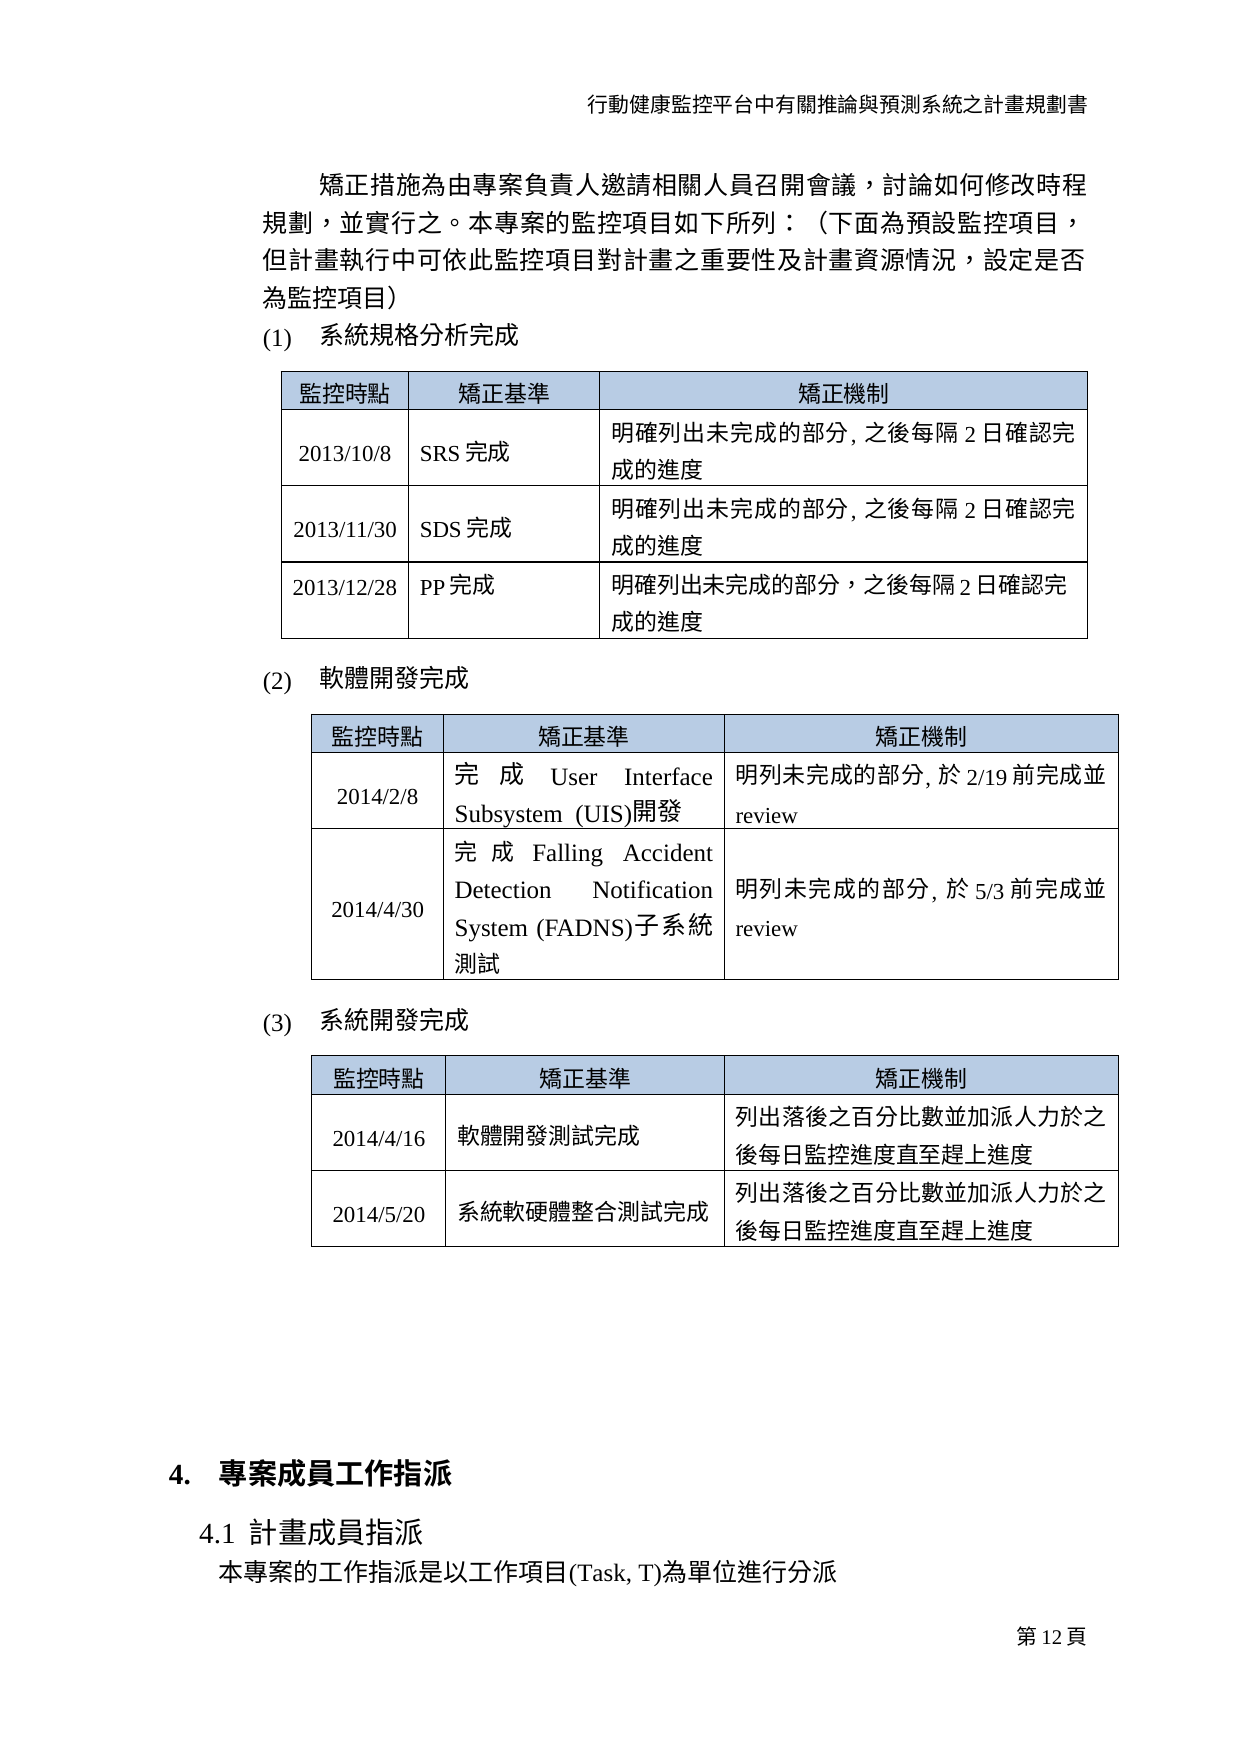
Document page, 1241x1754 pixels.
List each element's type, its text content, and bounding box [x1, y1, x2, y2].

text 本專案的工作指派是以工作項目(Task, T)為單位進行分派 [169, 1552, 1087, 1589]
table_cell 列出落後之百分比數並加派人力於之後每日監控進度直至趕上進度 [725, 1095, 1118, 1170]
list 系統規格分析完成 [263, 314, 1087, 352]
list 系統開發完成 [263, 999, 1087, 1036]
table_header 矯正基準 [444, 715, 724, 752]
table_cell 明確列出未完成的部分, 之後每隔2日確認完成的進度 [600, 486, 1087, 561]
table_header 矯正機制 [725, 1056, 1118, 1094]
table_header 矯正基準 [409, 372, 599, 409]
text 計畫成員指派 [199, 1509, 1087, 1552]
table_cell 完成Falling Accident Detection Notification System (FADNS)子系統測試 [444, 829, 724, 979]
list 軟體開發完成 [263, 657, 1087, 695]
table_header 監控時點 [312, 715, 443, 752]
table_cell 軟體開發測試完成 [446, 1095, 724, 1170]
table_cell PP完成 [409, 563, 599, 637]
text 專案成員工作指派 [169, 1434, 1087, 1509]
table_cell 系統軟硬體整合測試完成 [446, 1171, 724, 1246]
table_cell SDS完成 [409, 486, 599, 561]
table_cell 2013/11/30 [282, 486, 408, 561]
table_cell 明列未完成的部分, 於2/19前完成並review [725, 753, 1118, 828]
table_header 監控時點 [282, 372, 408, 409]
table_cell 明列未完成的部分, 於5/3前完成並review [725, 829, 1118, 979]
table_cell 明確列出未完成的部分, 之後每隔2日確認完成的進度 [600, 410, 1087, 485]
table_cell SRS完成 [409, 410, 599, 485]
table_cell 2014/4/16 [312, 1095, 445, 1170]
table_header 監控時點 [312, 1056, 445, 1094]
table_cell 列出落後之百分比數並加派人力於之後每日監控進度直至趕上進度 [725, 1171, 1118, 1246]
table_cell 2014/2/8 [312, 753, 443, 828]
text 矯正措施為由專案負責人邀請相關人員召開會議，討論如何修改時程規劃，並實行之。本專案的監控項目如下所列：（下面為預設監控項目，但計畫執行中可依此監控項目對計畫之重要性及計畫資源情況，設定是否為監控項目） [263, 164, 1087, 314]
table_header 矯正機制 [725, 715, 1118, 752]
table_header 矯正機制 [600, 372, 1087, 409]
table_cell 2013/10/8 [282, 410, 408, 485]
table_cell 2014/4/30 [312, 829, 443, 979]
table_cell 明確列出未完成的部分，之後每隔2日確認完成的進度 [600, 563, 1087, 637]
table_cell 完成User Interface Subsystem (UIS)開發 [444, 753, 724, 828]
table_cell 2014/5/20 [312, 1171, 445, 1246]
table_cell 2013/12/28 [282, 563, 408, 637]
table_header 矯正基準 [446, 1056, 724, 1094]
